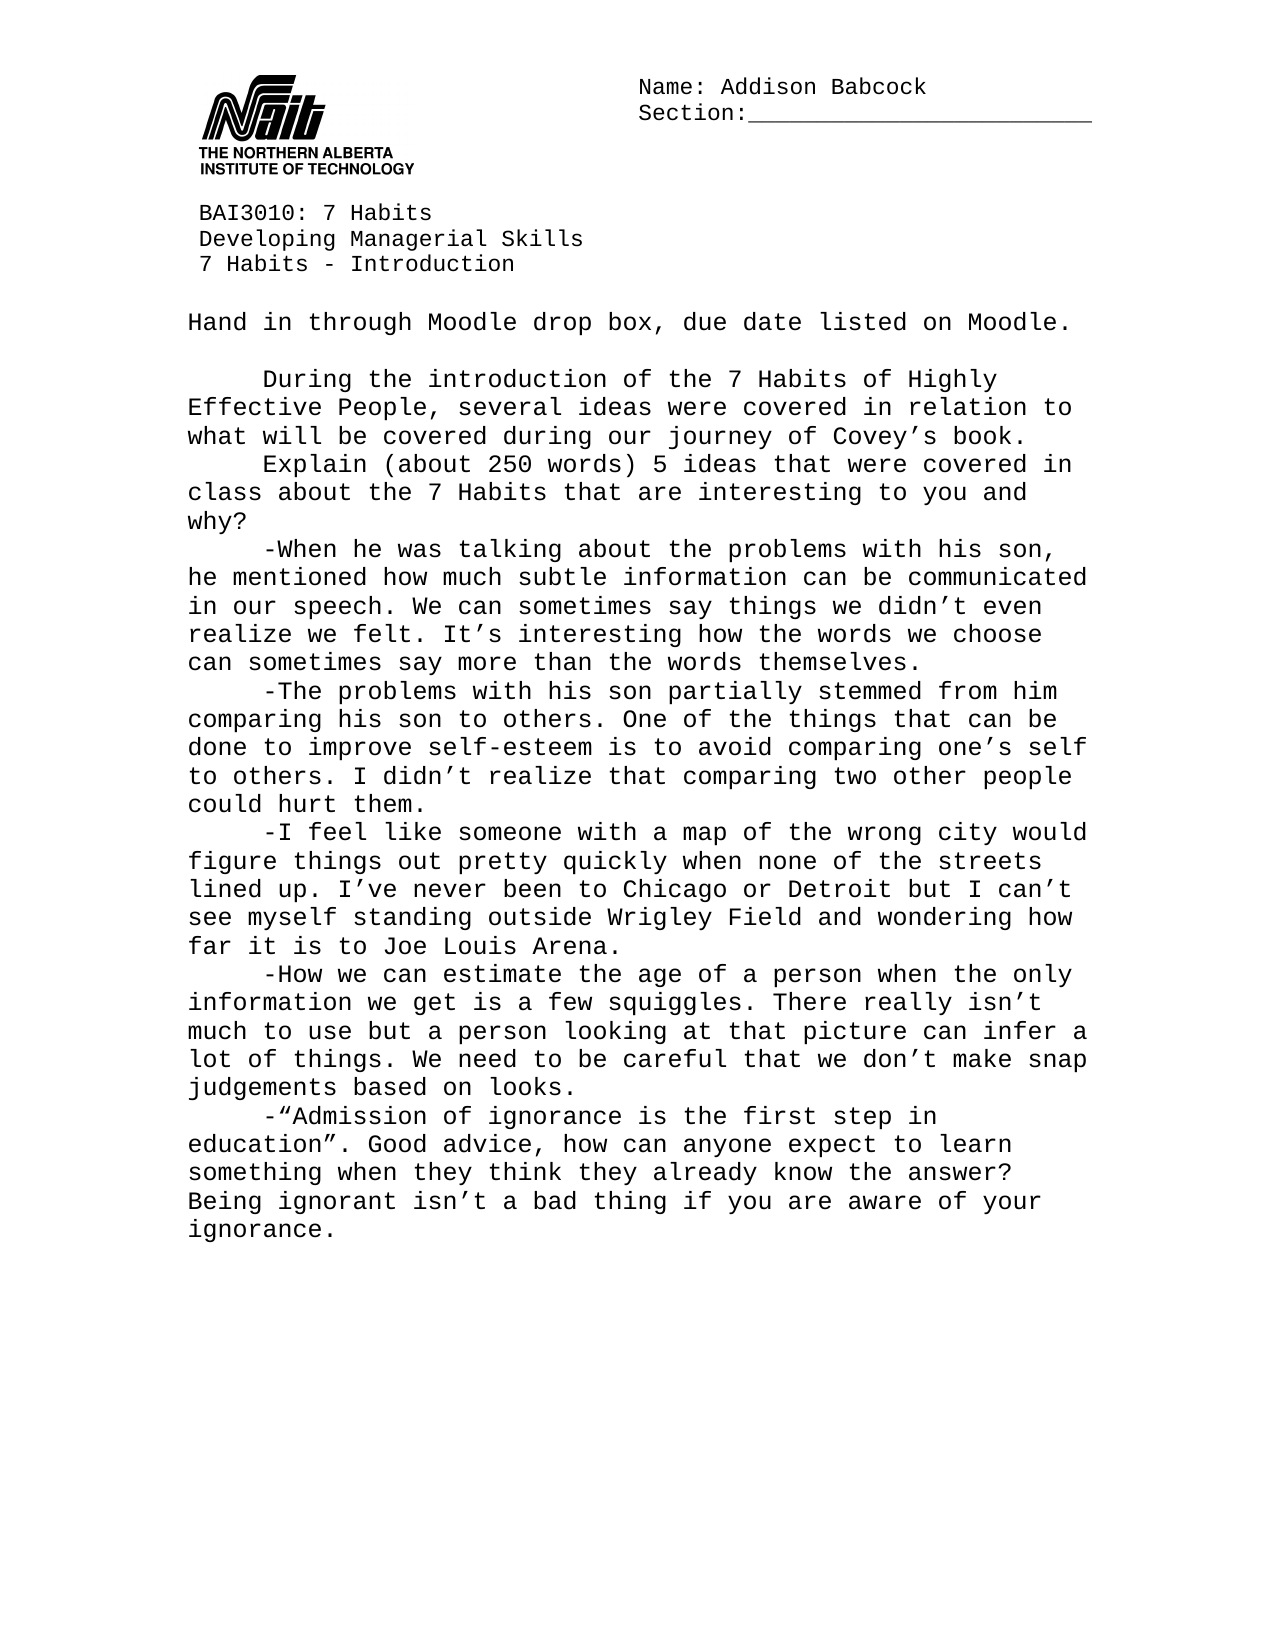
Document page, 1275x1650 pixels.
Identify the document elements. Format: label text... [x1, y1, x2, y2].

list -I feel like someone with a map of the wrong city would figure things out pretty quickly when none of the streets lined up. I’ve never been to Chicago or Detroit but I can’t see myself standing outside Wrigley Field and wondering how far it is to Joe Louis Arena. [187, 820, 1087, 962]
list -The problems with his son partially stemmed from him comparing his son to others. One of the things that can be done to improve self-esteem is to avoid comparing one’s self to others. I didn’t realize that comparing two other people could hurt them. [187, 678, 1087, 820]
list -How we can estimate the age of a person when the only information we get is a few squiggles. There really isn’t much to use but a person looking at that picture can infer a lot of things. We need to be careful that we don’t make snap judgements based on looks. [187, 962, 1087, 1103]
list -When he was talking about the problems with his son, he mentioned how much subtle information can be communicated in our speech. We can sometimes say things we didn’t even realize we felt. It’s interesting how the words we choose can sometimes say more than the words themselves. [187, 537, 1087, 678]
list During the introduction of the 7 Habits of Highly Effective People, several ideas were covered in relation to what will be covered during our journey of Covey’s book. [187, 367, 1087, 452]
list -“Admission of ignorance is the first step in education”. Good advice, how can anyone expect to learn something when they think they already know the answer? Being ignorant isn’t a bad thing if you are aware of your ignorance. [187, 1103, 1087, 1245]
list Explain (about 250 words) 5 ideas that were covered in class about the 7 Habits that are interesting to you and why? [187, 452, 1087, 537]
text Hand in through Moodle drop box, due date listed on Moodle. [187, 310, 1087, 338]
picture [198, 75, 414, 175]
